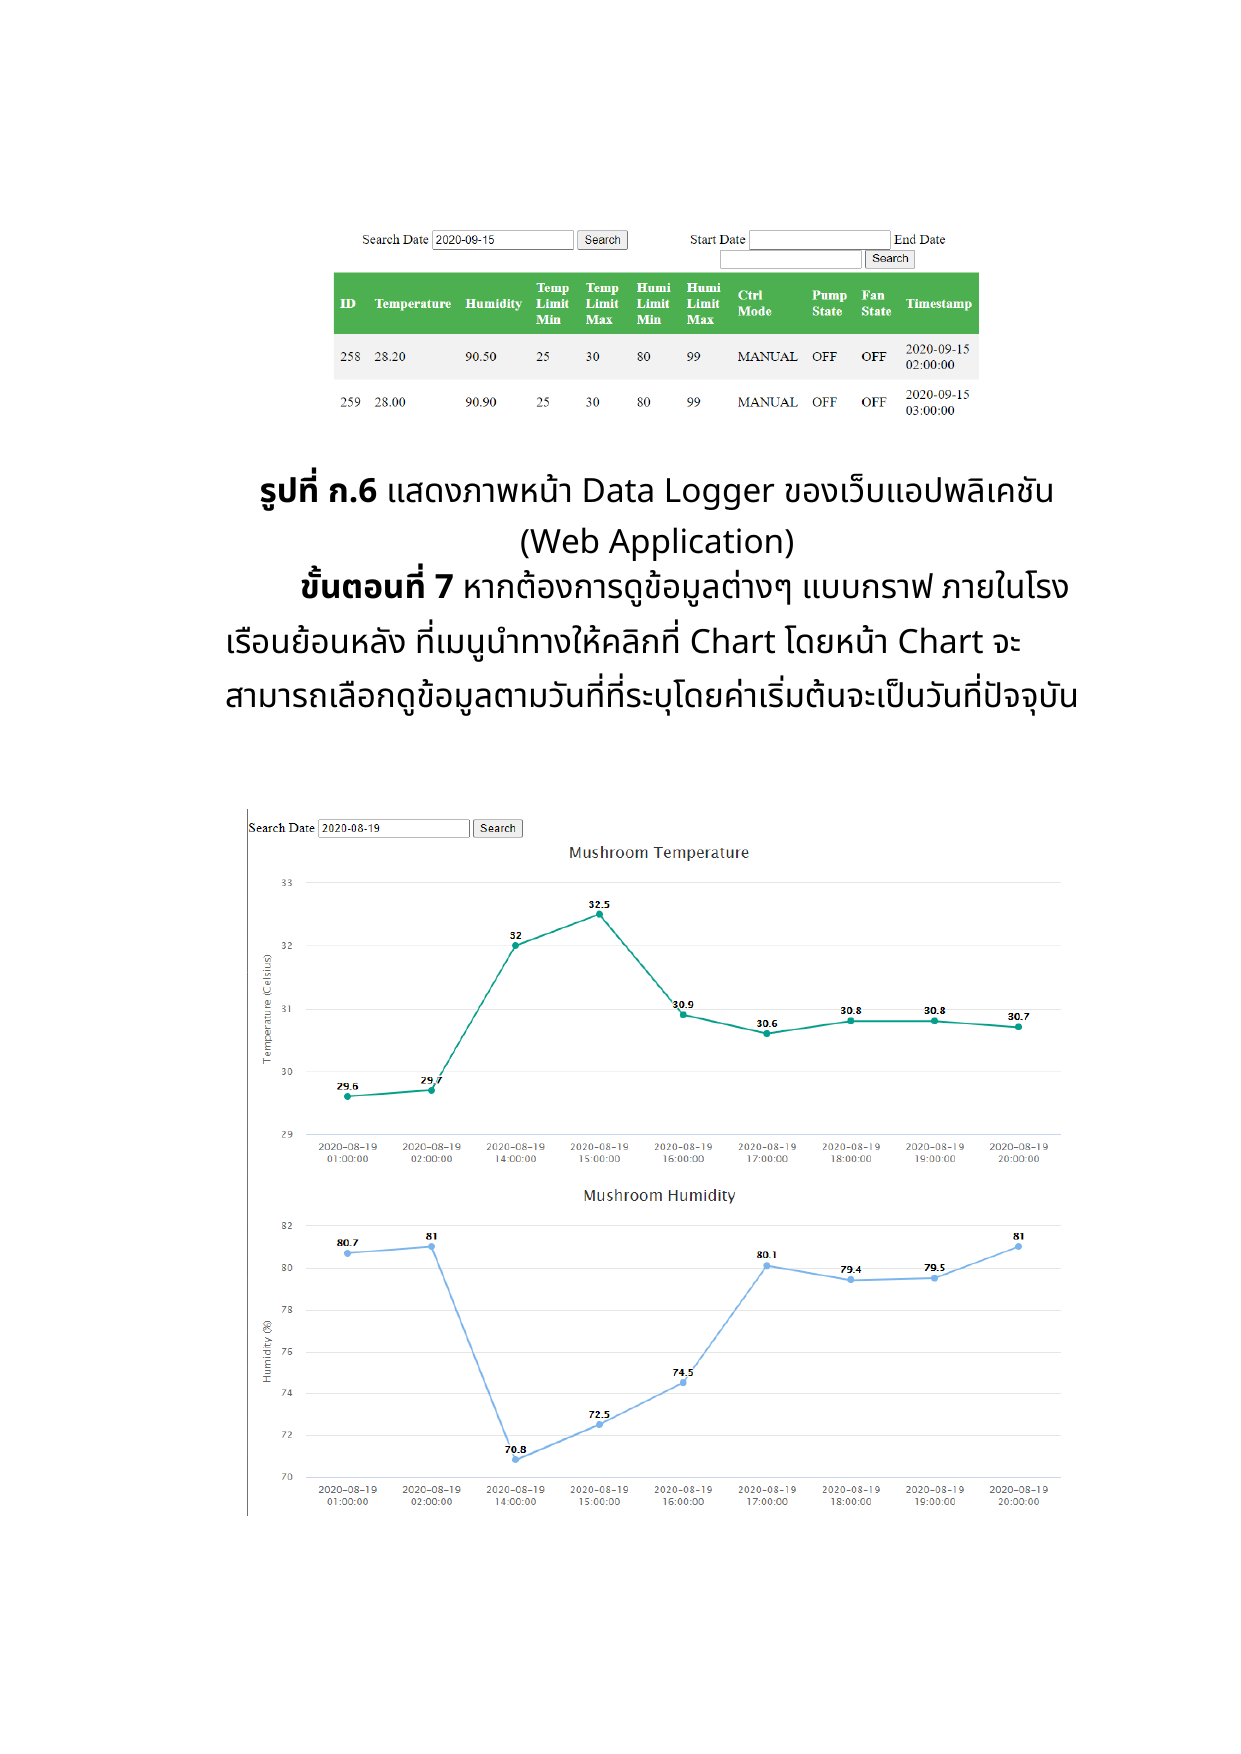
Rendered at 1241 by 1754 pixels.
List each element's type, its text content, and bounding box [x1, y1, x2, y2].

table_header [225, 809, 1089, 1561]
picture [247, 809, 1067, 1516]
text ขั้นตอนที่ 7 หากต้องการดูข้อมูลต่างๆ แบบกราฟ ภายในโรงเรือนย้อนหลัง ที่เมนูนำทางให้คลิกที่ Chart โดยหน้า Chart จะสามารถเลือกดูข้อมูลตามวันที่ที่ระบุโดยค่าเริ่มต้นจะเป็นวันที่ปัจจุบัน [225, 563, 1090, 723]
picture [333, 225, 981, 422]
table_header รูปที่ ก.6 แสดงภาพหน้า Data Logger ของเว็บแอปพลิเคชัน (Web Application) [225, 225, 1089, 563]
